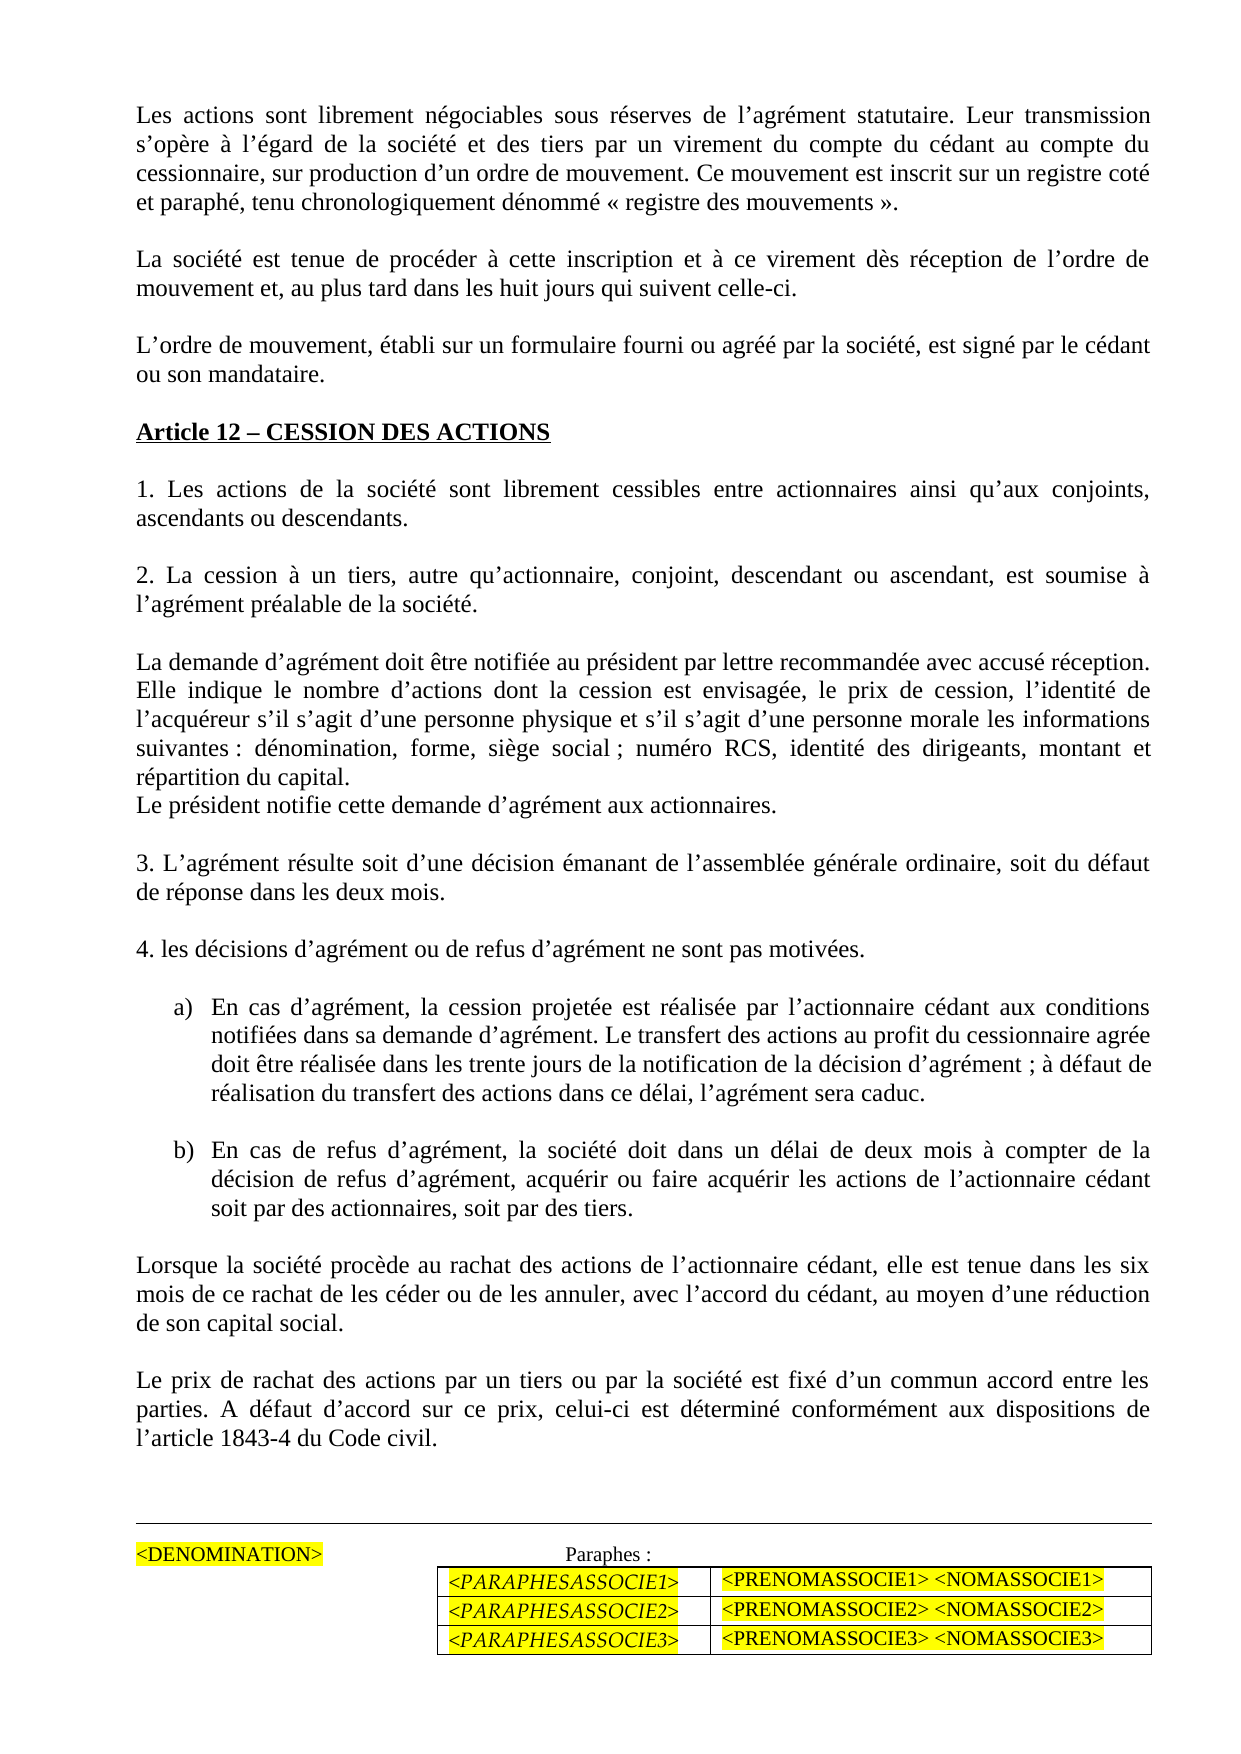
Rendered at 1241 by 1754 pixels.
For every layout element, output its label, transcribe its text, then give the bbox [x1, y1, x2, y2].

text 4. les décisions d’agrément ou de refus d’agrément ne sont pas motivées. [136, 934, 1152, 963]
text Le président notifie cette demande d’agrément aux actionnaires. [136, 790, 1152, 819]
list En cas d’agrément, la cession projetée est réalisée par l’actionnaire cédant aux conditions notifiées dans sa demande d’agrément. Le transfert des actions au profit du cessionnaire agrée doit être réalisée dans les trente jours de la notification de la décision d’agrément ; à défaut de réalisation du transfert des actions dans ce délai, l’agrément sera caduc. [173, 992, 1152, 1107]
text 2. La cession à un tiers, autre qu’actionnaire, conjoint, descendant ou ascendant, est soumise à l’agrément préalable de la société. [136, 560, 1152, 618]
text 3. L’agrément résulte soit d’une décision émanant de l’assemblée générale ordinaire, soit du défaut de réponse dans les deux mois. [136, 848, 1152, 905]
text La société est tenue de procéder à cette inscription et à ce virement dès réception de l’ordre de mouvement et, au plus tard dans les huit jours qui suivent celle-ci. [136, 244, 1152, 302]
text Lorsque la société procède au rachat des actions de l’actionnaire cédant, elle est tenue dans les six mois de ce rachat de les céder ou de les annuler, avec l’accord du cédant, au moyen d’une réduction de son capital social. [136, 1250, 1152, 1337]
list En cas de refus d’agrément, la société doit dans un délai de deux mois à compter de la décision de refus d’agrément, acquérir ou faire acquérir les actions de l’actionnaire cédant soit par des actionnaires, soit par des tiers. [173, 1135, 1152, 1222]
text La demande d’agrément doit être notifiée au président par lettre recommandée avec accusé réception. Elle indique le nombre d’actions dont la cession est envisagée, le prix de cession, l’identité de l’acquéreur s’il s’agit d’une personne physique et s’il s’agit d’une personne morale les informations suivantes : dénomination, forme, siège social ; numéro RCS, identité des dirigeants, montant et répartition du capital. [136, 647, 1152, 790]
text Le prix de rachat des actions par un tiers ou par la société est fixé d’un commun accord entre les parties. A défaut d’accord sur ce prix, celui-ci est déterminé conformément aux dispositions de l’article 1843-4 du Code civil. [136, 1365, 1152, 1452]
text Les actions sont librement négociables sous réserves de l’agrément statutaire. Leur transmission s’opère à l’égard de la société et des tiers par un virement du compte du cédant au compte du cessionnaire, sur production d’un ordre de mouvement. Ce mouvement est inscrit sur un registre coté et paraphé, tenu chronologiquement dénommé « registre des mouvements ». [136, 100, 1152, 215]
text 1. Les actions de la société sont librement cessibles entre actionnaires ainsi qu’aux conjoints, ascendants ou descendants. [136, 474, 1152, 532]
text L’ordre de mouvement, établi sur un formulaire fourni ou agréé par la société, est signé par le cédant ou son mandataire. [136, 330, 1152, 388]
text Article 12 – CESSION DES ACTIONS [136, 417, 1152, 445]
